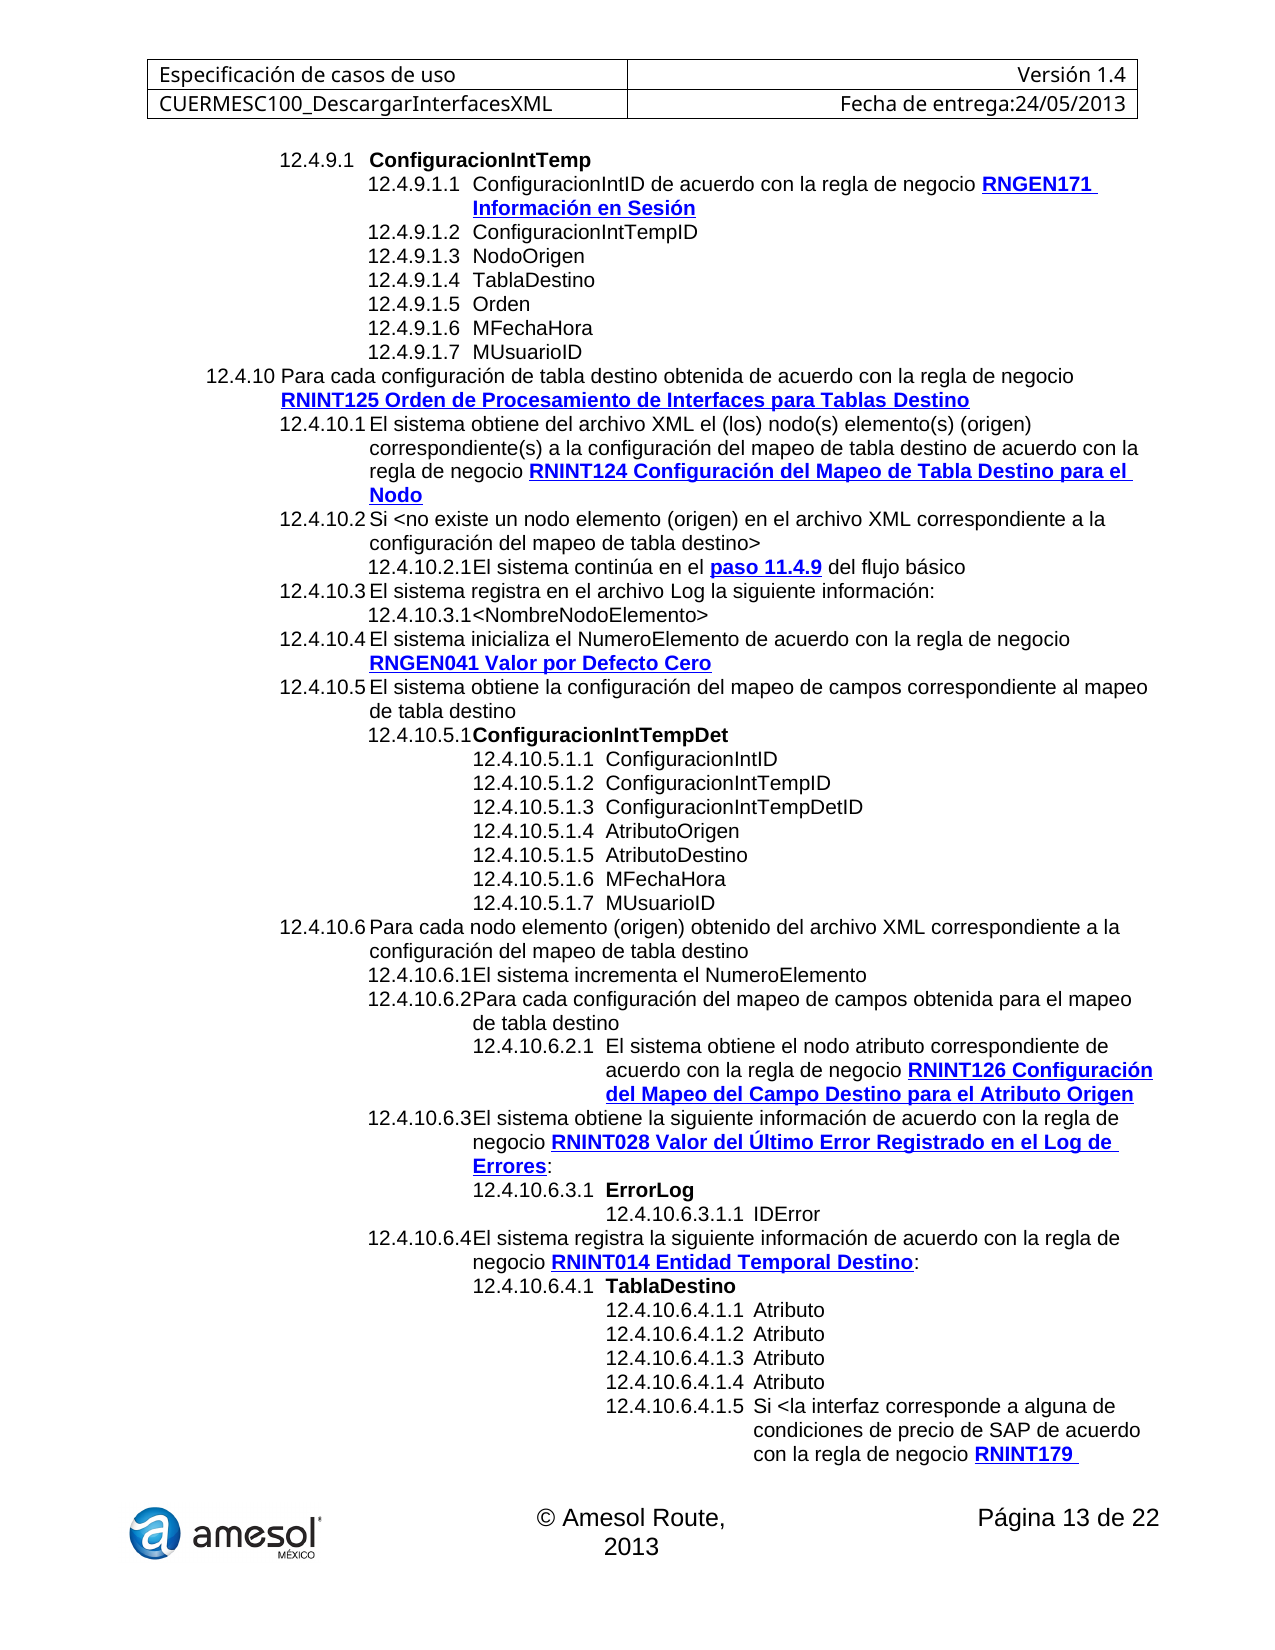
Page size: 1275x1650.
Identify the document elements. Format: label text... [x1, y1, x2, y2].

list Para cada nodo elemento (origen) obtenido del archivo XML correspondiente a la configuración del mapeo de tabla destino [279, 914, 1157, 962]
list MFechaHora [367, 316, 1157, 339]
list TablaDestino [472, 1274, 1157, 1298]
list El sistema registra en el archivo Log la siguiente información: [279, 579, 1157, 603]
list <NombreNodoElemento> [367, 603, 1157, 627]
list ConfiguracionIntTempDet [367, 723, 1157, 747]
list ConfiguracionIntID [472, 747, 1157, 771]
list Para cada configuración de tabla destino obtenida de acuerdo con la regla de negocio RNINT125 Orden de Procesamiento de Interfaces para Tablas Destino [206, 363, 1157, 411]
list ConfiguracionIntTemp [279, 148, 1157, 172]
picture [118, 1502, 322, 1563]
list El sistema continúa en el paso 11.4.9 del flujo básico [367, 555, 1157, 579]
list Para cada configuración del mapeo de campos obtenida para el mapeo de tabla destino [367, 986, 1157, 1034]
list El sistema obtiene del archivo XML el (los) nodo(s) elemento(s) (origen) correspondiente(s) a la configuración del mapeo de tabla destino de acuerdo con la regla de negocio RNINT124 Configuración del Mapeo de Tabla Destino para el Nodo [279, 411, 1157, 507]
list ConfiguracionIntTempID [367, 220, 1157, 244]
list NodoOrigen [367, 244, 1157, 268]
list Atributo [605, 1322, 1157, 1346]
list Atributo [605, 1298, 1157, 1322]
list El sistema obtiene la siguiente información de acuerdo con la regla de negocio RNINT028 Valor del Último Error Registrado en el Log de Errores: [367, 1106, 1157, 1178]
list Atributo [605, 1370, 1157, 1394]
list TablaDestino [367, 268, 1157, 292]
list IDError [605, 1202, 1157, 1226]
list AtributoOrigen [472, 819, 1157, 843]
list ErrorLog [472, 1178, 1157, 1202]
list El sistema inicializa el NumeroElemento de acuerdo con la regla de negocio RNGEN041 Valor por Defecto Cero [279, 627, 1157, 675]
list El sistema registra la siguiente información de acuerdo con la regla de negocio RNINT014 Entidad Temporal Destino: [367, 1226, 1157, 1274]
list Si <no existe un nodo elemento (origen) en el archivo XML correspondiente a la configuración del mapeo de tabla destino> [279, 507, 1157, 555]
list ConfiguracionIntTempID [472, 771, 1157, 795]
list Atributo [605, 1346, 1157, 1370]
list AtributoDestino [472, 843, 1157, 867]
list El sistema obtiene el nodo atributo correspondiente de acuerdo con la regla de negocio RNINT126 Configuración del Mapeo del Campo Destino para el Atributo Origen [472, 1034, 1157, 1106]
list ConfiguracionIntID de acuerdo con la regla de negocio RNGEN171 Información en Sesión [367, 172, 1157, 220]
list El sistema obtiene la configuración del mapeo de campos correspondiente al mapeo de tabla destino [279, 675, 1157, 723]
list Orden [367, 292, 1157, 316]
list ConfiguracionIntTempDetID [472, 795, 1157, 819]
list MUsuarioID [367, 339, 1157, 363]
list El sistema incrementa el NumeroElemento [367, 962, 1157, 986]
list MFechaHora [472, 867, 1157, 891]
list MUsuarioID [472, 891, 1157, 914]
